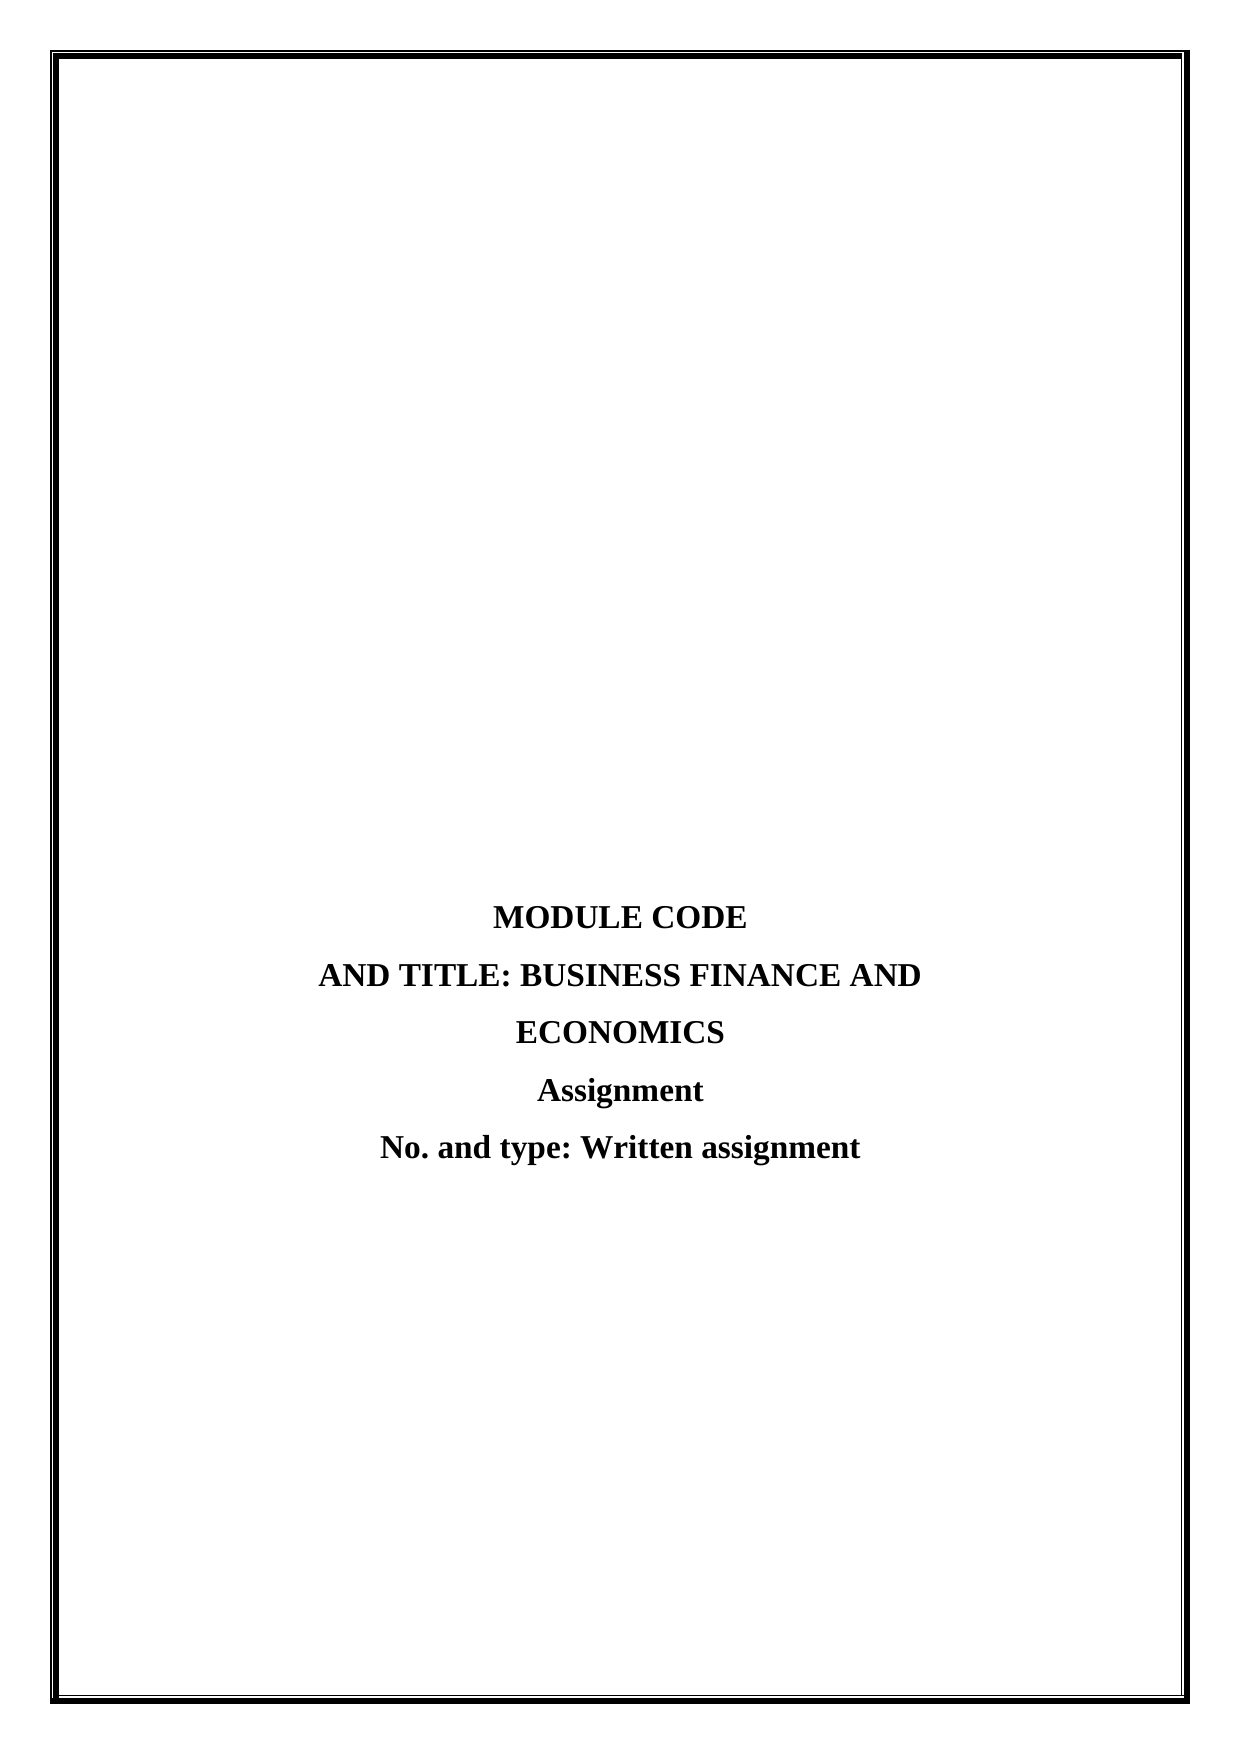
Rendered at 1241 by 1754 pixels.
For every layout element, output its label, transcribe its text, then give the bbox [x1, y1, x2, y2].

text ECONOMICS [150, 1012, 1090, 1051]
text No. and type: Written assignment [150, 1127, 1090, 1166]
text Assignment [150, 1070, 1090, 1108]
text MODULE CODE [150, 897, 1090, 936]
text AND TITLE: BUSINESS FINANCE AND [150, 955, 1090, 993]
